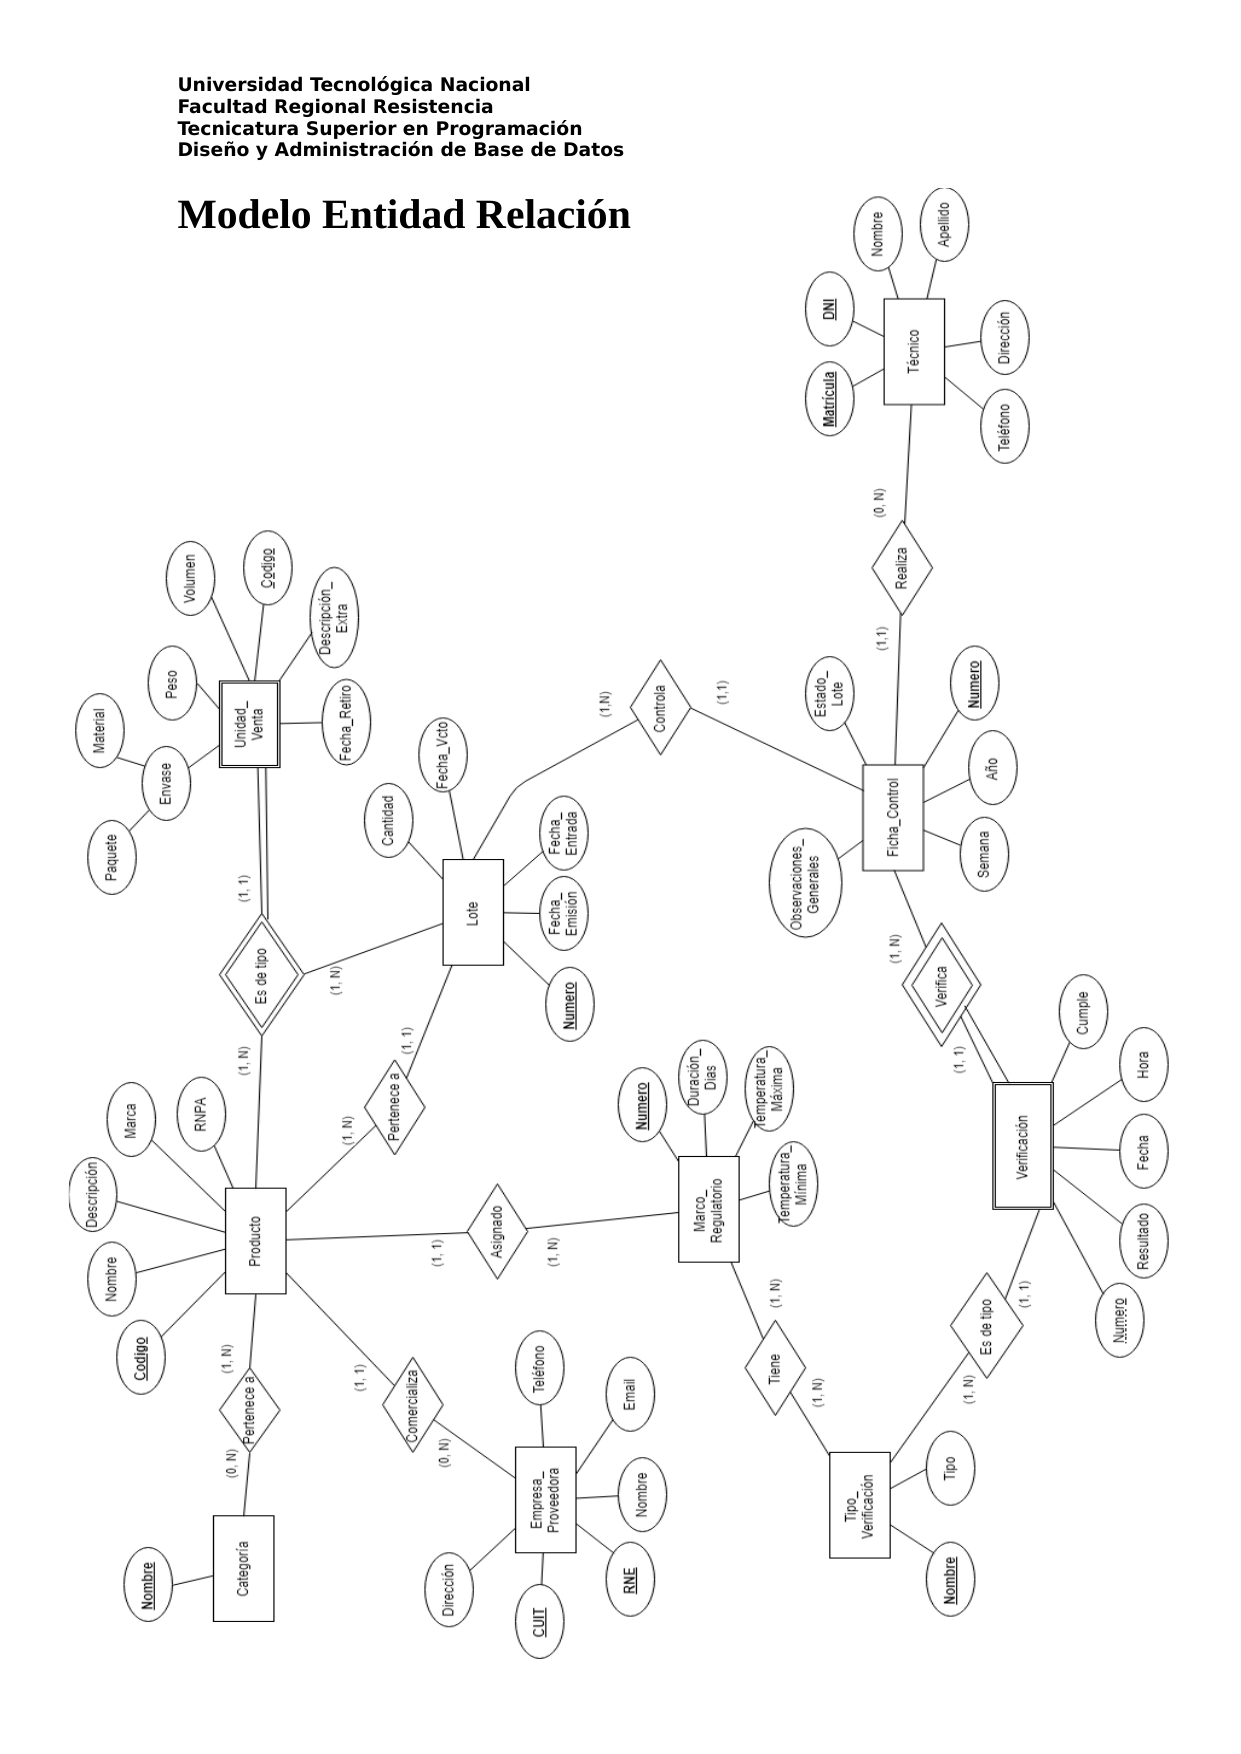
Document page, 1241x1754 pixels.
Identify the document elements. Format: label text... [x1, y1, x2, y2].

picture [68, 188, 1193, 1659]
text Modelo Entidad Relación [177, 189, 1063, 237]
